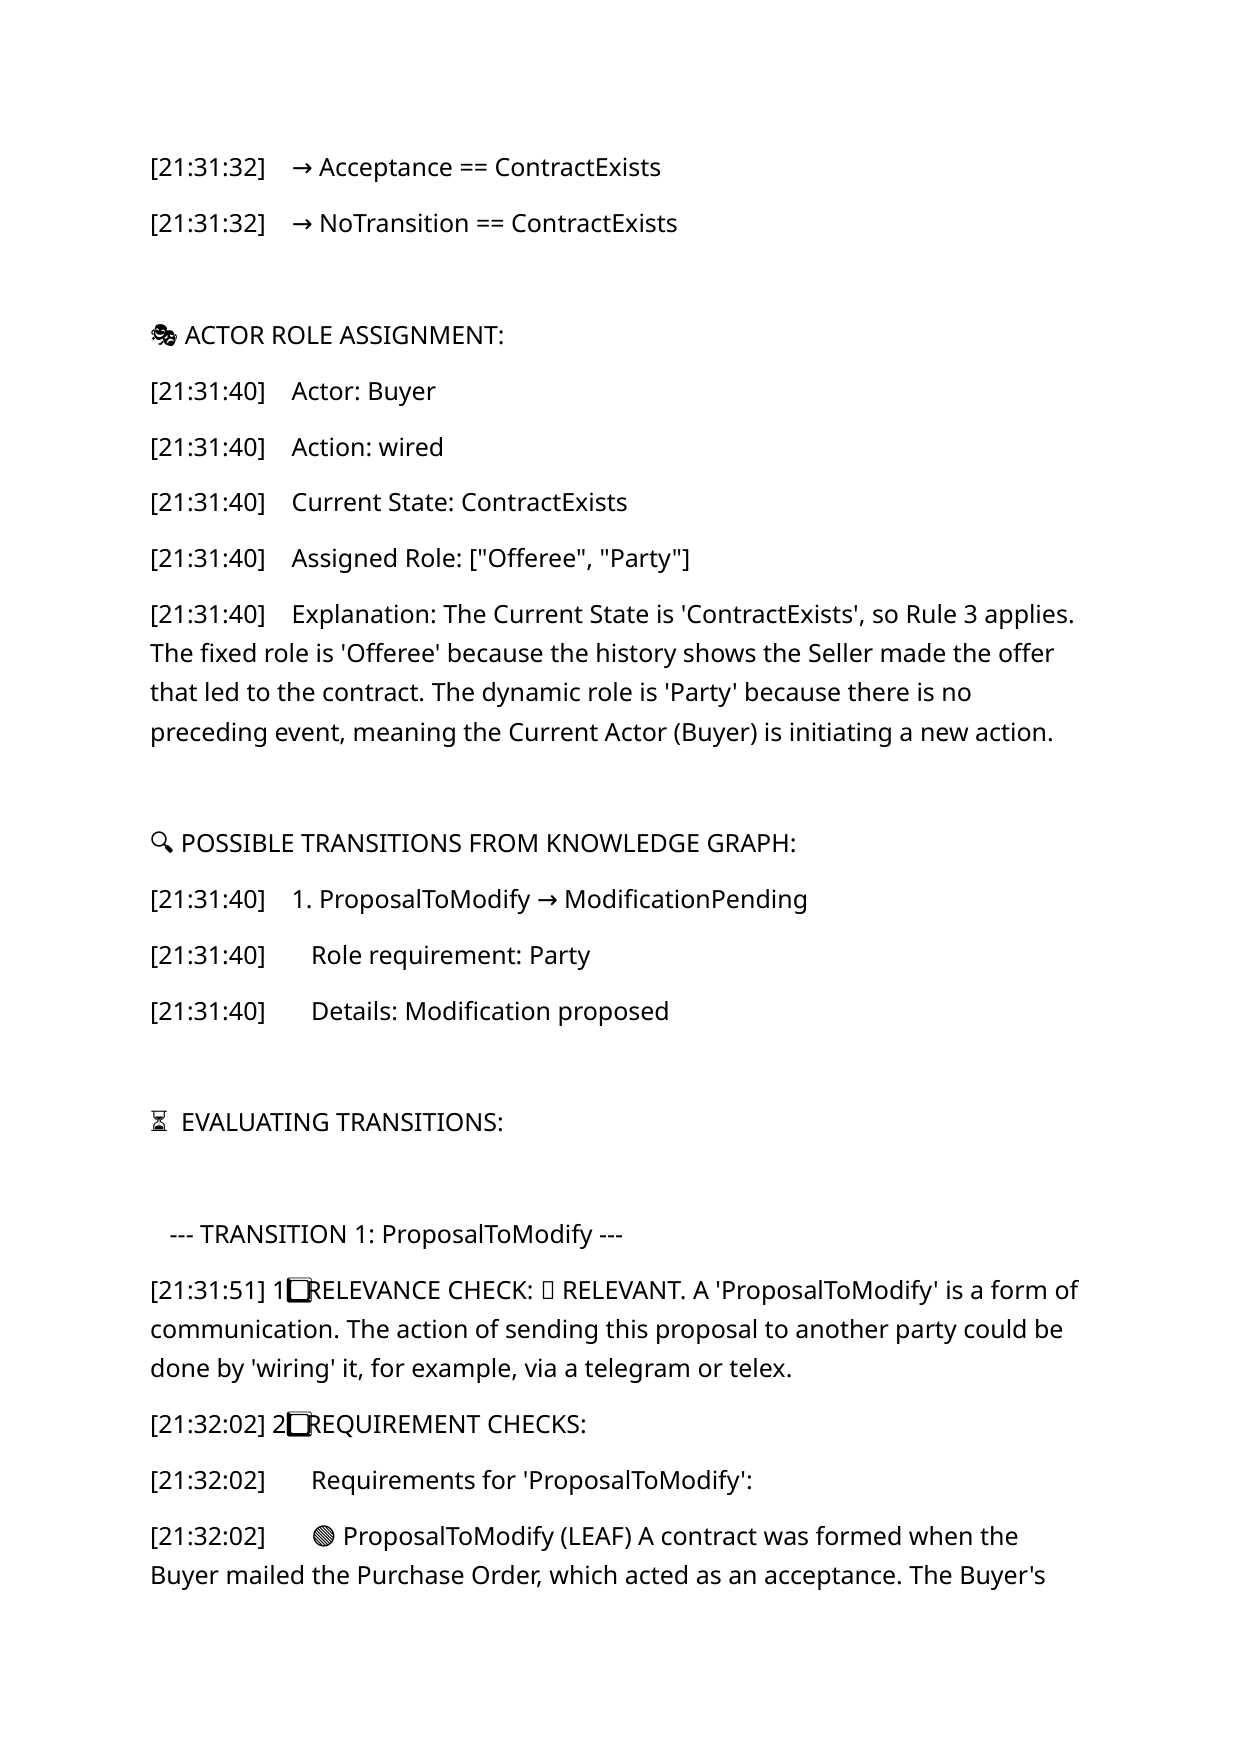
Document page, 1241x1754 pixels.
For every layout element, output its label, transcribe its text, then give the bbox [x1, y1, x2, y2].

text [21:31:40] Action: wired [150, 429, 1090, 463]
text --- TRANSITION 1: ProposalToModify --- [150, 1217, 1090, 1251]
text 🔍 POSSIBLE TRANSITIONS FROM KNOWLEDGE GRAPH: [150, 826, 1090, 860]
text [21:31:40] Role requirement: Party [150, 937, 1090, 972]
text [21:31:40] Assigned Role: ["Offeree", "Party"] [150, 541, 1090, 575]
text 🎭 ACTOR ROLE ASSIGNMENT: [150, 317, 1090, 352]
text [150, 1518, 1090, 1592]
text ⏳ EVALUATING TRANSITIONS: [150, 1105, 1090, 1139]
text [21:31:40] Actor: Buyer [150, 373, 1090, 407]
text [21:31:40] 1. ProposalToModify → ModificationPending [150, 882, 1090, 916]
text [21:31:32] → NoTransition == ContractExists [150, 206, 1090, 240]
text [21:32:02] Requirements for 'ProposalToModify': [150, 1462, 1090, 1497]
text [21:31:40] Explanation: The Current State is 'ContractExists', so Rule 3 applies. The fixed role is 'Offeree' because the history shows the Seller made the offer that led to the contract. The dynamic role is 'Party' because there is no preceding event, meaning the Current Actor (Buyer) is initiating a new action. [150, 597, 1090, 748]
text [21:32:02] 2️⃣ REQUIREMENT CHECKS: [150, 1407, 1090, 1441]
text [21:31:32] → Acceptance == ContractExists [150, 150, 1090, 184]
text [21:31:40] Current State: ContractExists [150, 485, 1090, 519]
text [21:31:51] 1️⃣ RELEVANCE CHECK: ✅ RELEVANT. A 'ProposalToModify' is a form of communication. The action of sending this proposal to another party could be done by 'wiring' it, for example, via a telegram or telex. [150, 1272, 1090, 1385]
text [21:31:40] Details: Modification proposed [150, 993, 1090, 1027]
